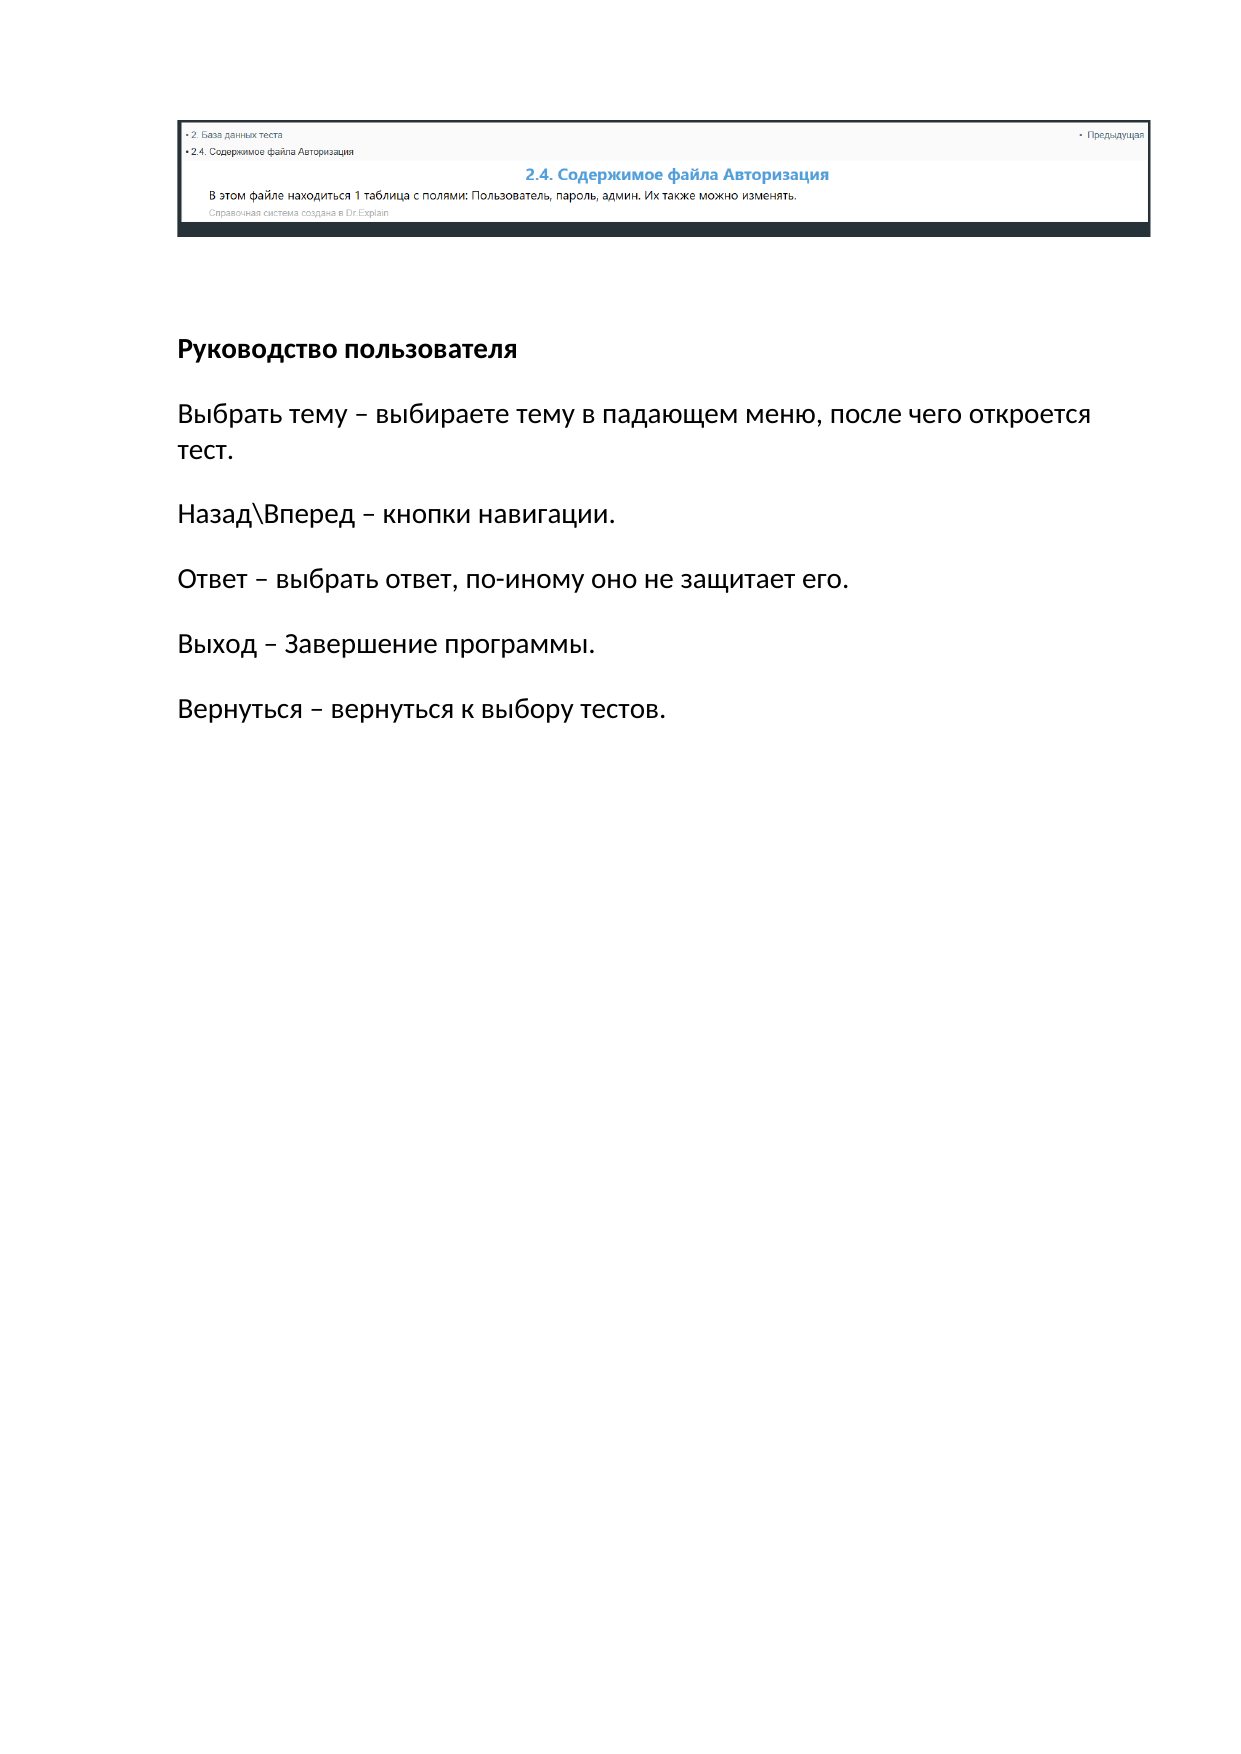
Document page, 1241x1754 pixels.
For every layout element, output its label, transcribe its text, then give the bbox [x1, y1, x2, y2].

text Назад\Вперед – кнопки навигации. [177, 496, 1152, 531]
text Руководство пользователя [177, 330, 1152, 366]
text Выход – Завершение программы. [177, 625, 1152, 661]
text Выбрать тему – выбираете тему в падающем меню, после чего откроется тест. [177, 395, 1152, 466]
text Ответ – выбрать ответ, по-иному оно не защитает его. [177, 560, 1152, 596]
text Вернуться – вернуться к выбору тестов. [177, 690, 1152, 726]
picture [177, 118, 1152, 237]
